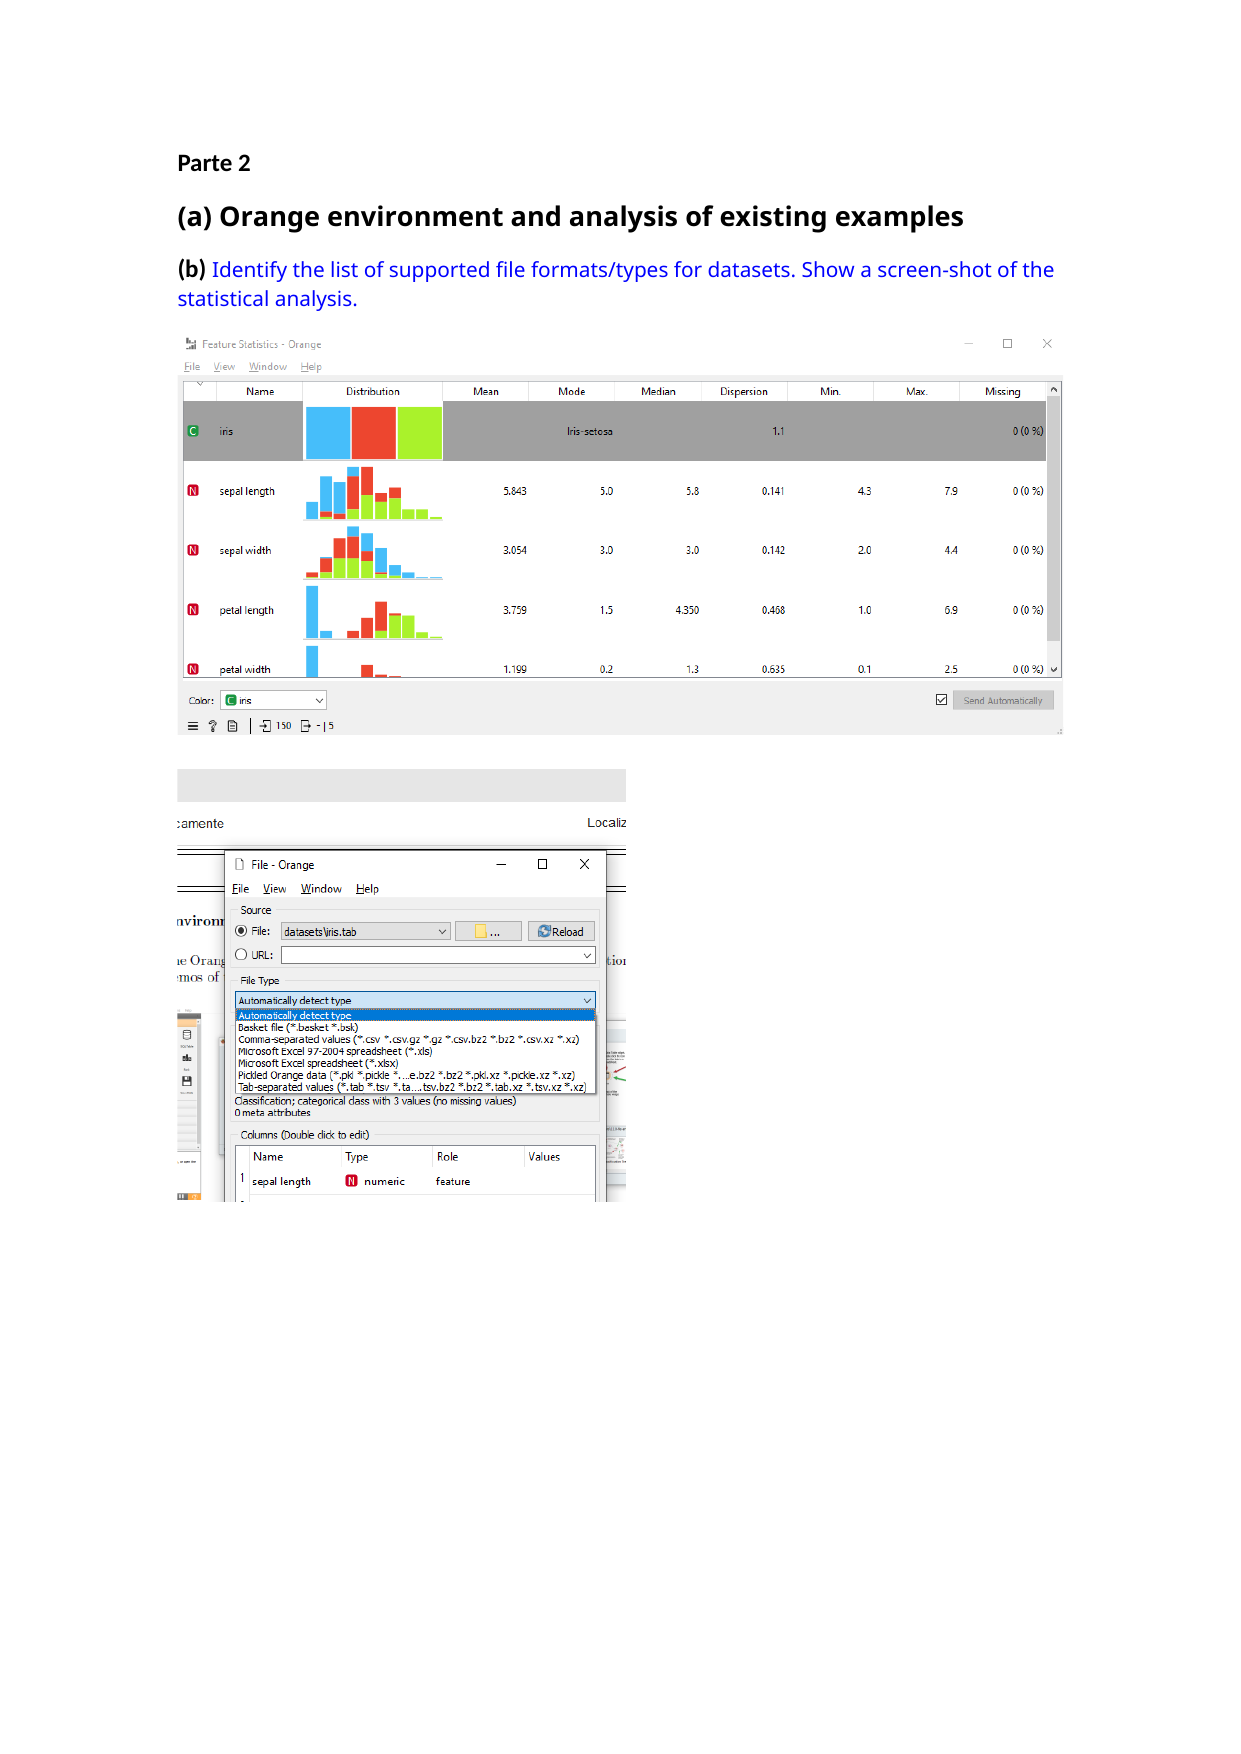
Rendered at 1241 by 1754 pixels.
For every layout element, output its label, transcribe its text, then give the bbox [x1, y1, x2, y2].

text Parte 2 [177, 148, 1063, 178]
text (a) Orange environment and analysis of existing examples [177, 197, 1063, 234]
picture [177, 332, 1064, 735]
picture [177, 769, 626, 1202]
text (b) Identify the list of supported file formats/types for datasets. Show a screen-shot of the [177, 254, 1063, 284]
text statistical analysis. [177, 284, 1063, 313]
